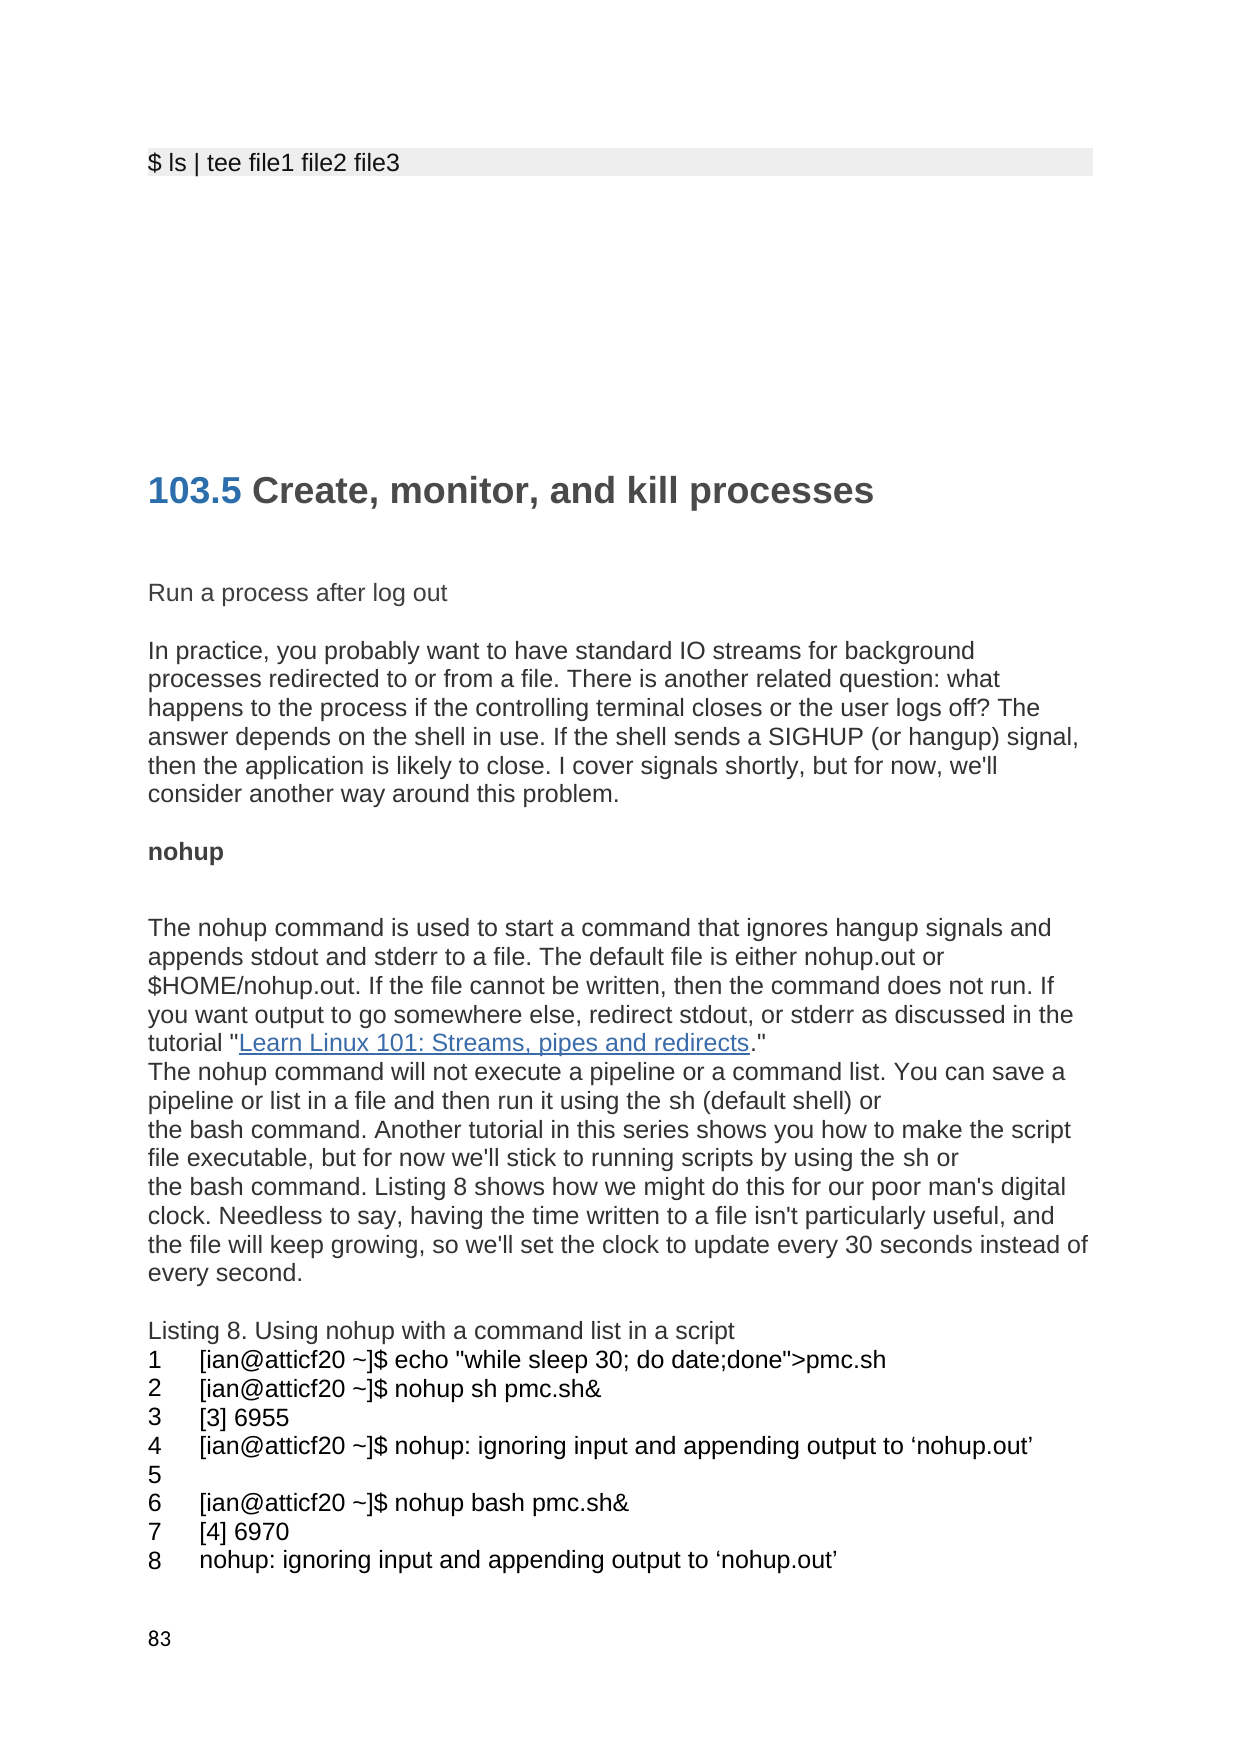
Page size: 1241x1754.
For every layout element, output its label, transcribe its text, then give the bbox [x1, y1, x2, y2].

text Listing 8. Using nohup with a command list in a script [148, 1316, 1093, 1345]
text The nohup command will not execute a pipeline or a command list. You can save a pipeline or list in a file and then run it using the sh (default shell) or the bash command. Another tutorial in this series shows you how to make the script file executable, but for now we'll stick to running scripts by using the sh or the bash command. Listing 8 shows how we might do this for our poor man's digital clock. Needless to say, having the time written to a file isn't particularly useful, and the file will keep growing, so we'll set the clock to update every 30 seconds instead of every second. [148, 1057, 1093, 1287]
table_header 1 2 3 4 5 6 7 8 [148, 1345, 199, 1575]
subtitle 103.5 Create, monitor, and kill processes [148, 468, 1093, 512]
text $ ls | tee file1 file2 file3 [148, 148, 1093, 176]
text In practice, you probably want to have standard IO streams for background processes redirected to or from a file. There is another related question: what happens to the process if the controlling terminal closes or the user logs off? The answer depends on the shell in use. If the shell sends a SIGHUP (or hangup) signal, then the application is likely to close. I cover signals shortly, but for now, we'll consider another way around this problem. [148, 636, 1093, 808]
table_header [ian@atticf20 ~]$ echo "while sleep 30; do date;done">pmc.sh [ian@atticf20 ~]$ nohup sh pmc.sh& [3] 6955 [ian@atticf20 ~]$ nohup: ignoring input and appending output to ‘nohup.out’ [ian@atticf20 ~]$ nohup bash pmc.sh& [4] 6970 nohup: ignoring input and appending output to ‘nohup.out’ [199, 1345, 1240, 1575]
text The nohup command is used to start a command that ignores hangup signals and appends stdout and stderr to a file. The default file is either nohup.out or $HOME/nohup.out. If the file cannot be written, then the command does not run. If you want output to go somewhere else, redirect stdout, or stderr as discussed in the tutorial "Learn Linux 101: Streams, pipes and redirects." [148, 913, 1093, 1057]
text Run a process after log out [148, 578, 1093, 607]
text nohup [148, 837, 1093, 866]
